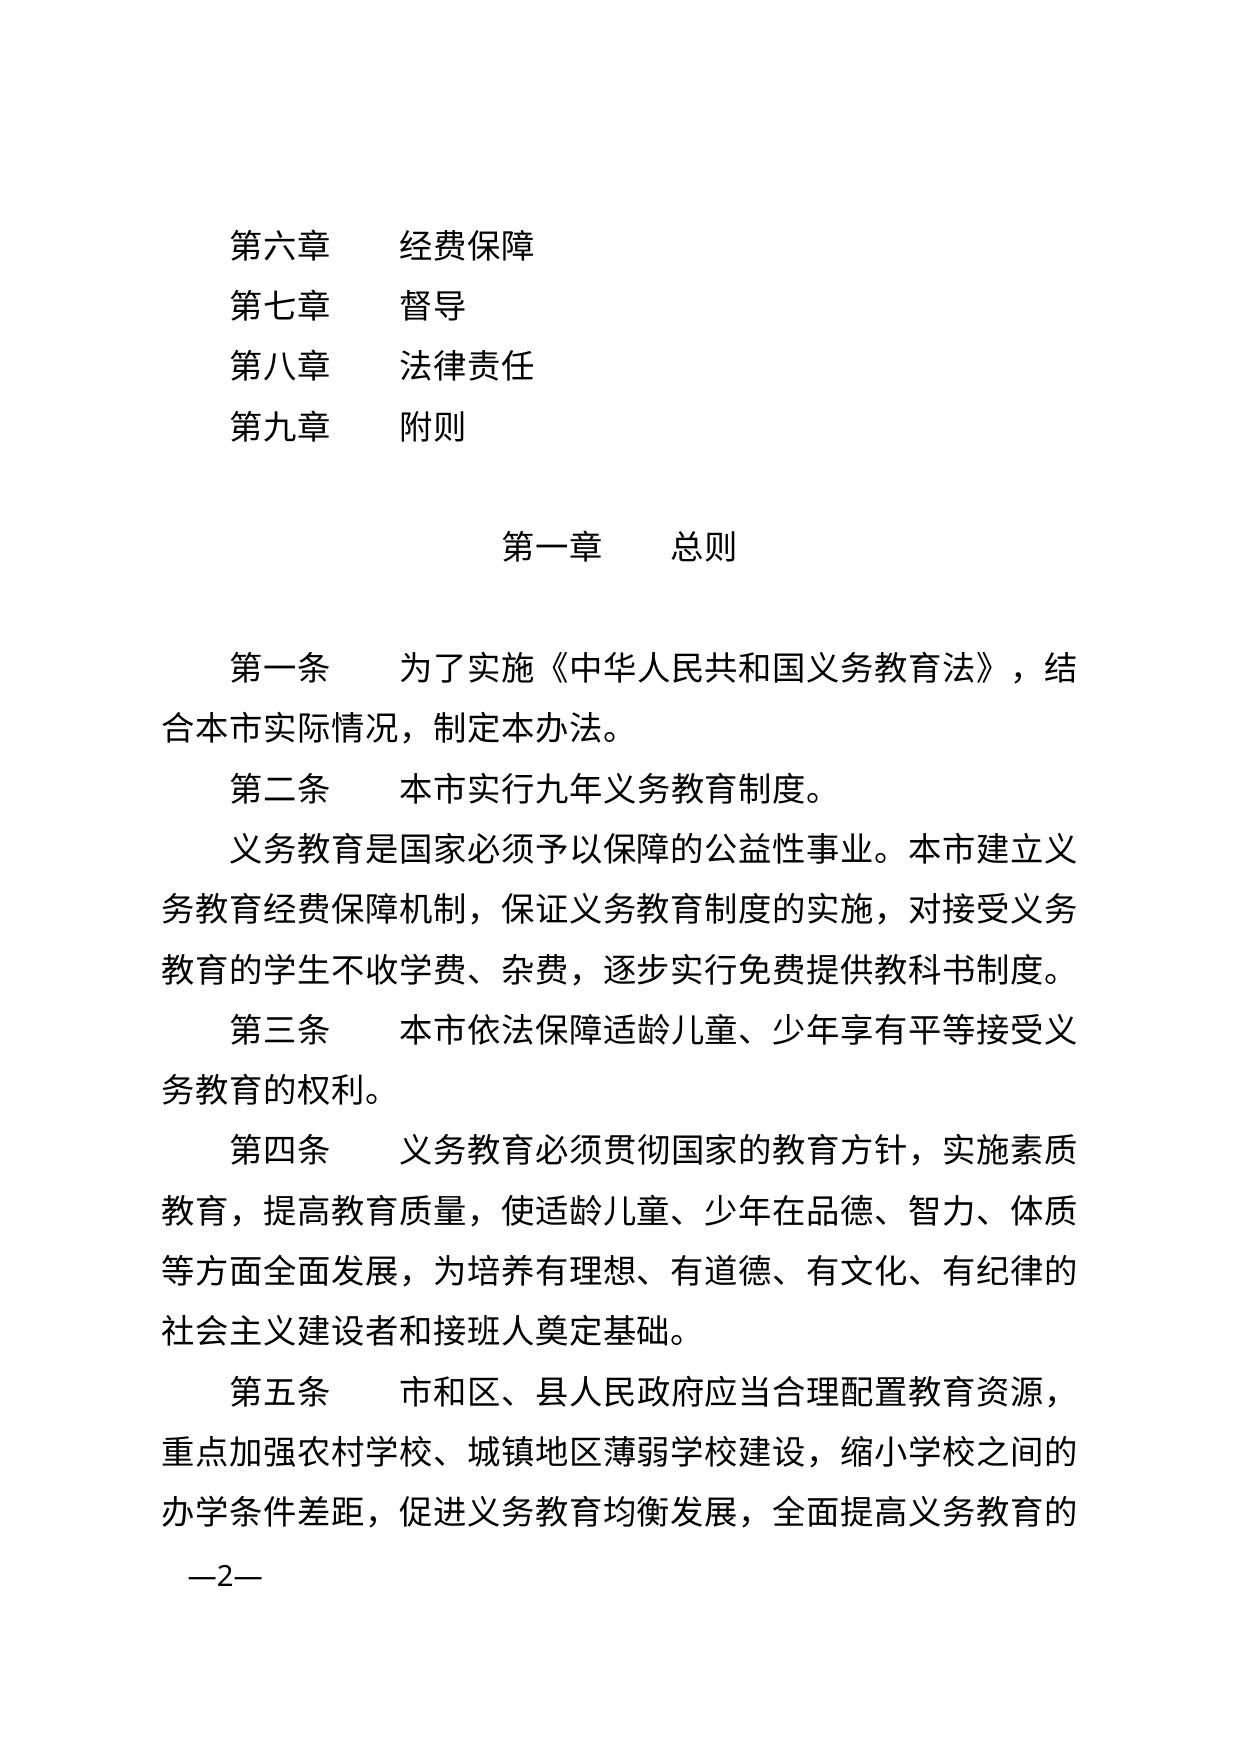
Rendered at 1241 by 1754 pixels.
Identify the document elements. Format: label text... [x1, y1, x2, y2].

text 第八章 法律责任 [162, 334, 1078, 394]
text 第二条 本市实行九年义务教育制度。 [162, 756, 1078, 817]
text 第四条 义务教育必须贯彻国家的教育方针，实施素质教育，提高教育质量，使适龄儿童、少年在品德、智力、体质等方面全面发展，为培养有理想、有道德、有文化、有纪律的社会主义建设者和接班人奠定基础。 [162, 1118, 1078, 1359]
text 第九章 附则 [162, 394, 1078, 455]
text 第六章 经费保障 [162, 213, 1078, 274]
text 义务教育是国家必须予以保障的公益性事业。本市建立义务教育经费保障机制，保证义务教育制度的实施，对接受义务教育的学生不收学费、杂费，逐步实行免费提供教科书制度。 [162, 817, 1078, 998]
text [162, 1359, 1078, 1540]
text 第一条 为了实施《中华人民共和国义务教育法》，结合本市实际情况，制定本办法。 [162, 636, 1078, 756]
text 第三条 本市依法保障适龄儿童、少年享有平等接受义务教育的权利。 [162, 998, 1078, 1118]
text 第一章 总则 [162, 515, 1078, 575]
text 第七章 督导 [162, 274, 1078, 334]
